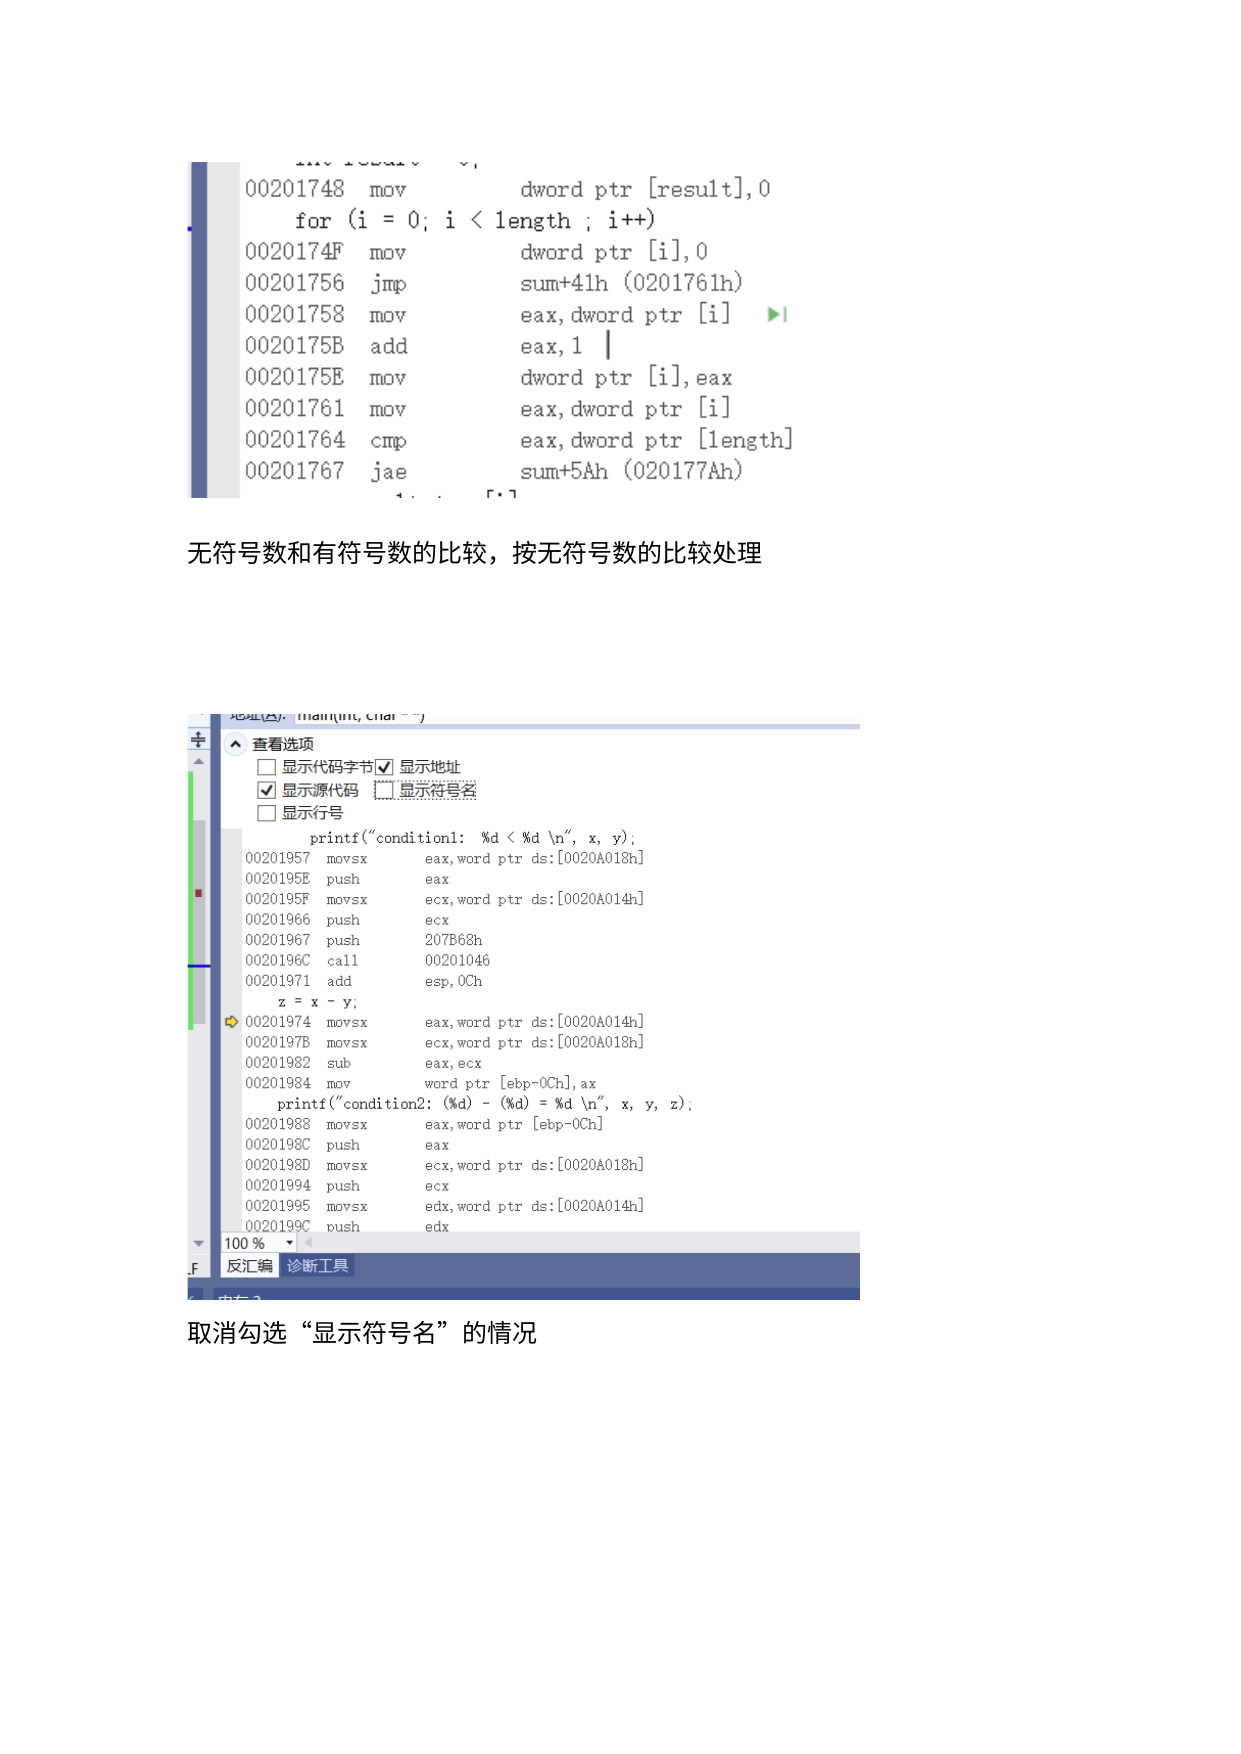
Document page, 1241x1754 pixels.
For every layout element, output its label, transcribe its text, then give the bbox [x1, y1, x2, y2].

picture [187, 714, 860, 1300]
picture [187, 162, 864, 498]
